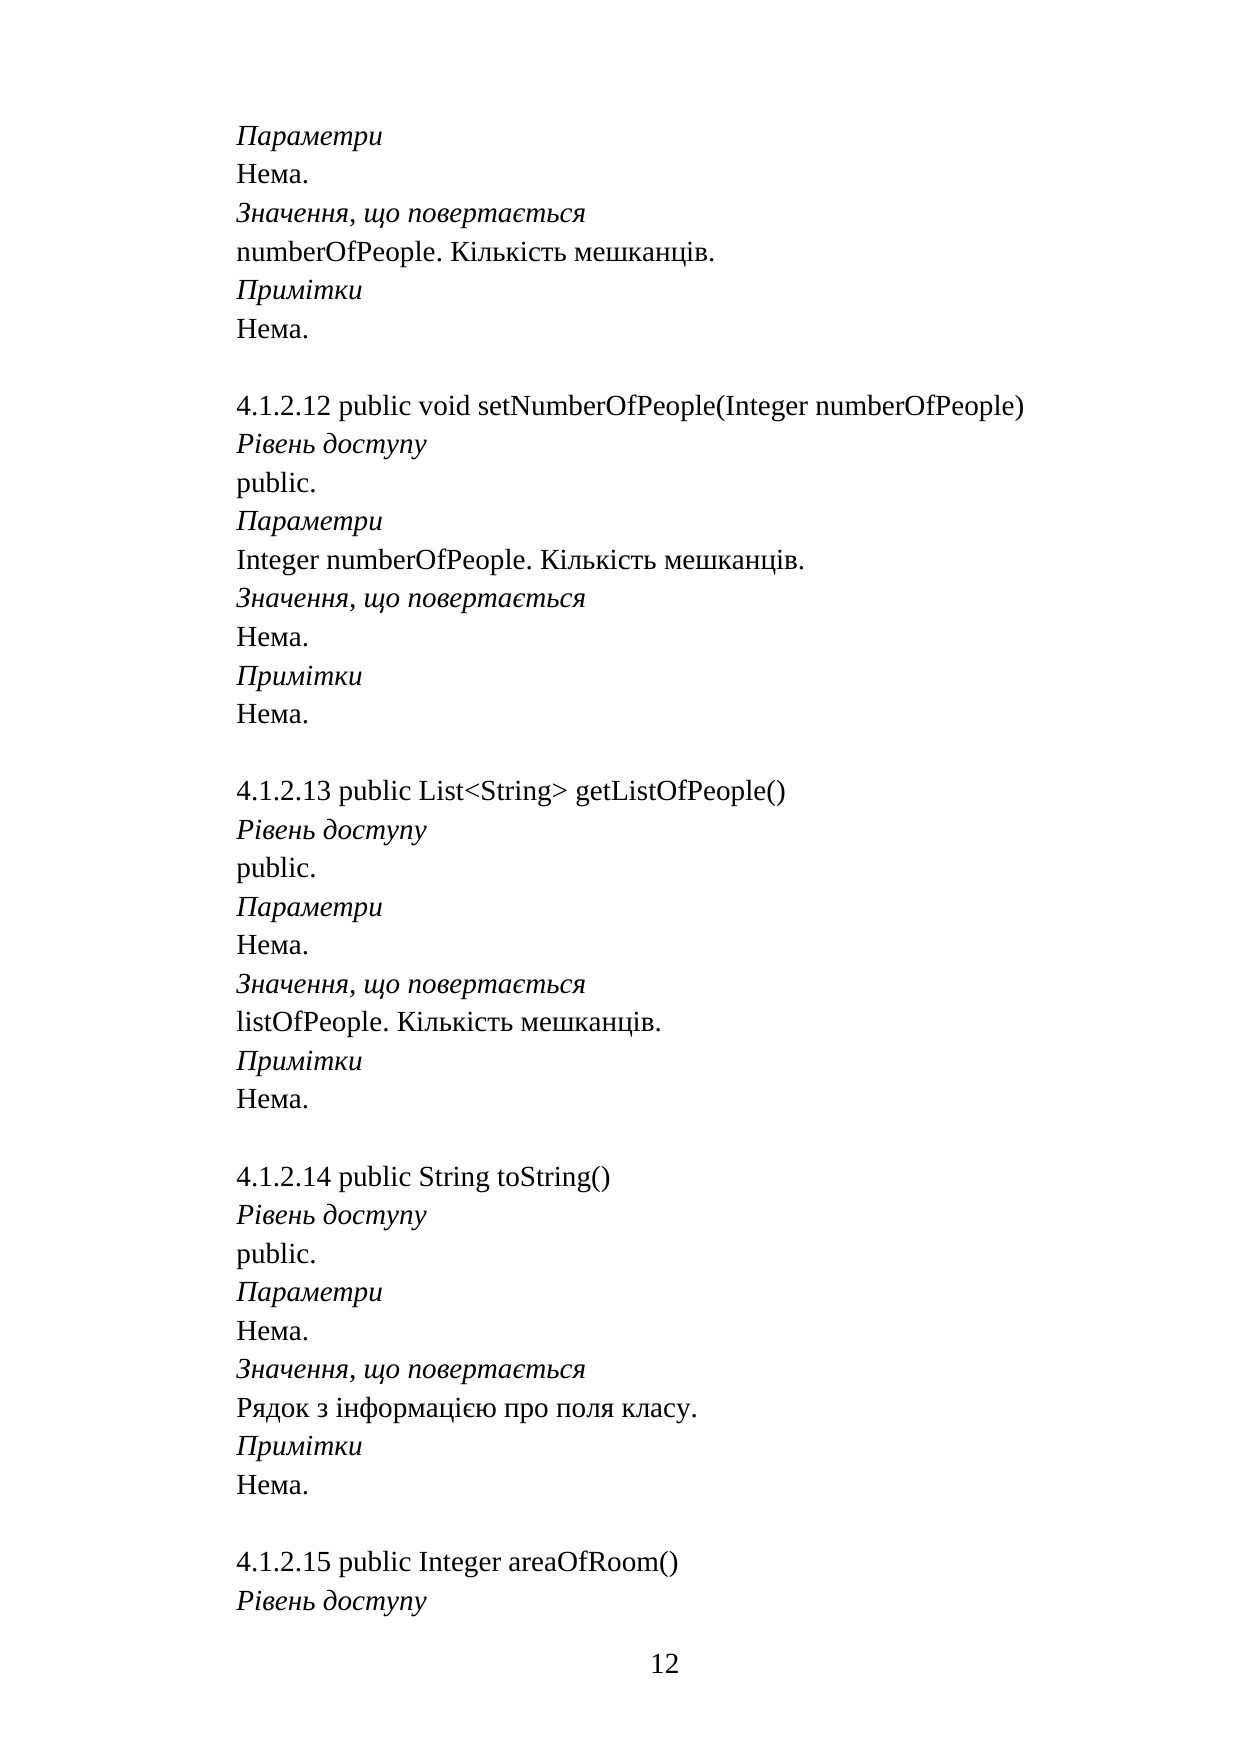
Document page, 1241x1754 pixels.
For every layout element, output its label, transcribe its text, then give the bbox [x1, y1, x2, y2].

text Integer numberOfPeople. Кількість мешканців. [177, 542, 1152, 576]
text Рівень доступу [177, 812, 1152, 845]
text Нема. [177, 927, 1152, 961]
text Нема. [177, 1467, 1152, 1501]
text Значення, що повертається [177, 966, 1152, 999]
text Нема. [177, 696, 1152, 730]
text Примітки [177, 1043, 1152, 1077]
text Нема. [177, 1082, 1152, 1115]
text Нема. [177, 1313, 1152, 1346]
text Рядок з інформацією про поля класу. [177, 1390, 1152, 1423]
text Рівень доступу [177, 1583, 1152, 1616]
text Значення, що повертається [177, 195, 1152, 229]
text public. [177, 1236, 1152, 1269]
text Значення, що повертається [177, 581, 1152, 614]
text Параметри [177, 118, 1152, 152]
text public. [177, 465, 1152, 498]
text Примітки [177, 1428, 1152, 1462]
text Рівень доступу [177, 426, 1152, 460]
text 4.1.2.13 public List<String> getListOfPeople() [177, 773, 1152, 807]
text Параметри [177, 1274, 1152, 1308]
text listOfPeople. Кількість мешканців. [177, 1004, 1152, 1038]
text Нема. [177, 157, 1152, 190]
text Значення, що повертається [177, 1351, 1152, 1385]
text numberOfPeople. Кількість мешканців. [177, 234, 1152, 267]
text 4.1.2.14 public String toString() [177, 1159, 1152, 1192]
text Параметри [177, 503, 1152, 537]
text 4.1.2.15 public Integer areaOfRoom() [236, 1544, 1152, 1578]
text Нема. [177, 619, 1152, 653]
text public. [177, 850, 1152, 884]
text Примітки [177, 658, 1152, 691]
text Нема. [177, 311, 1152, 344]
text 4.1.2.12 public void setNumberOfPeople(Integer numberOfPeople) [177, 388, 1152, 421]
text Параметри [177, 889, 1152, 922]
text Примітки [177, 272, 1152, 306]
text Рівень доступу [177, 1197, 1152, 1231]
